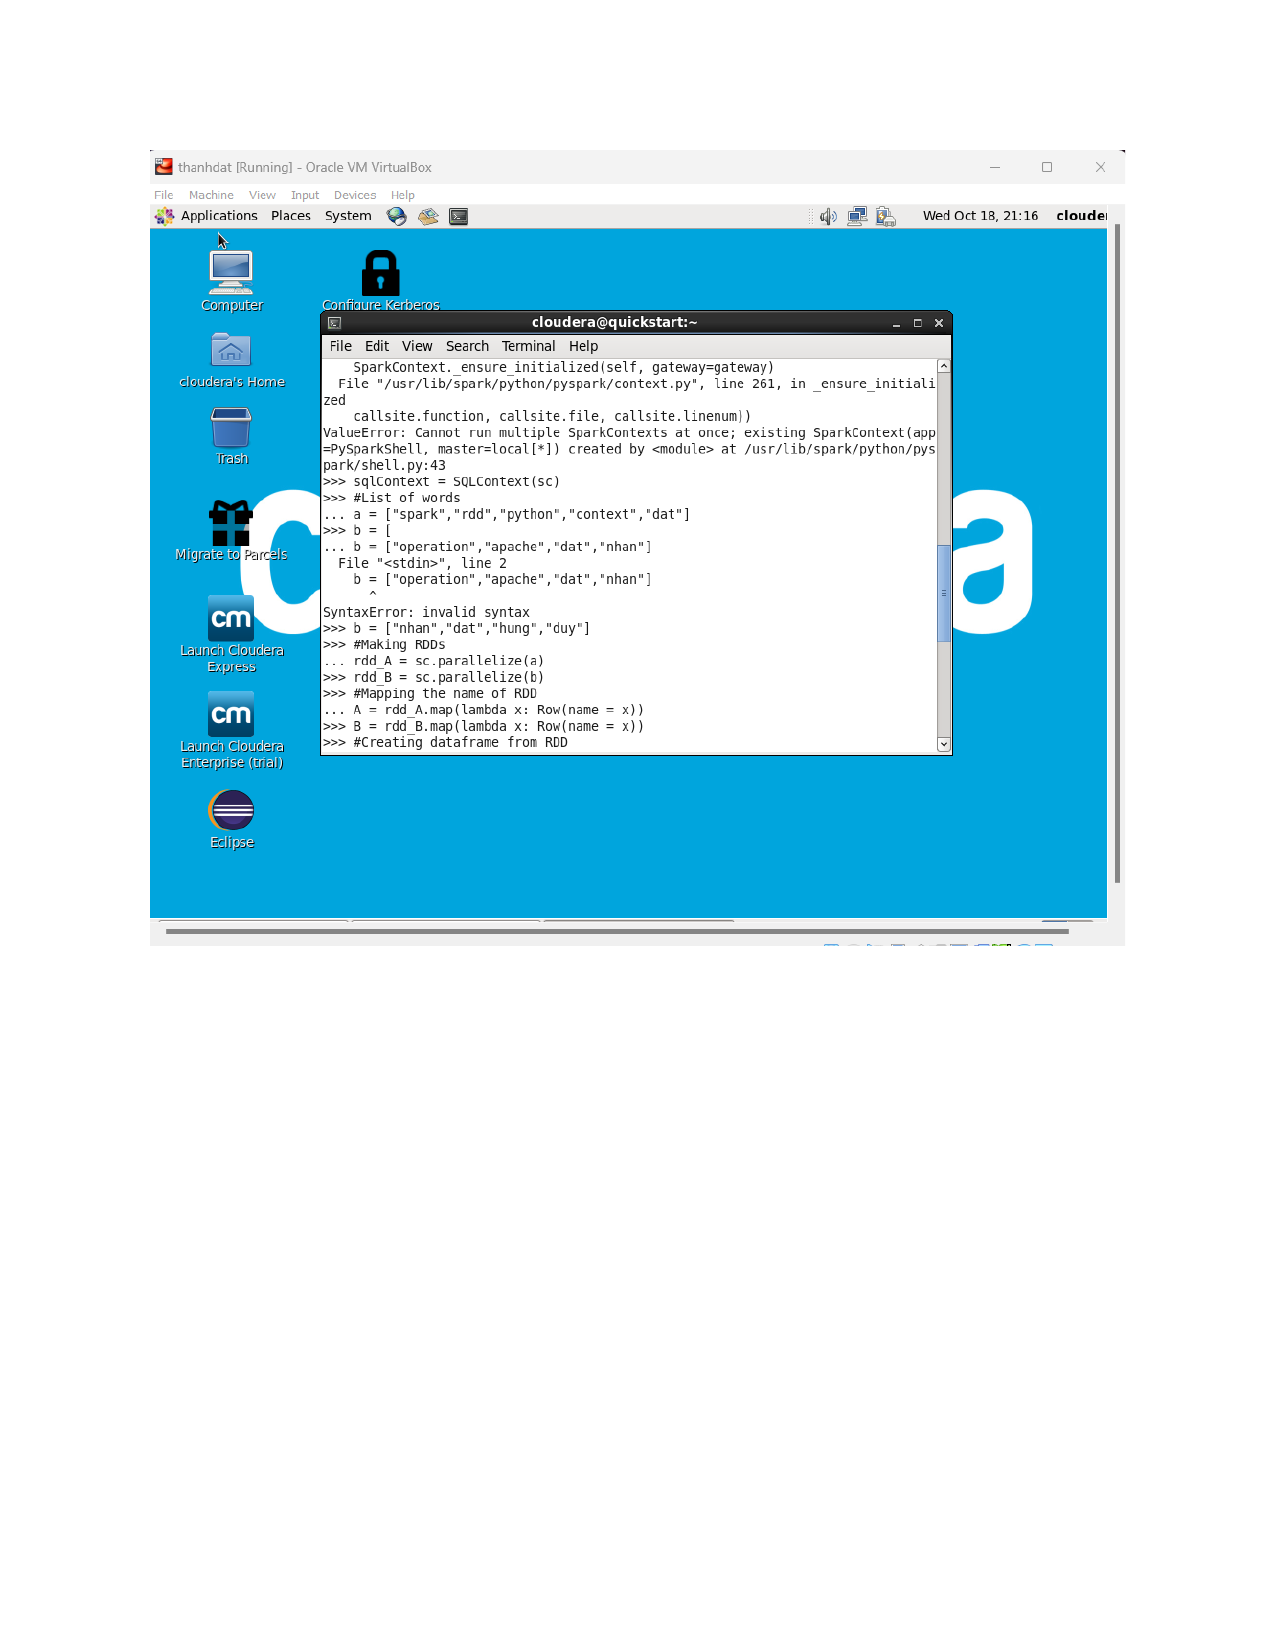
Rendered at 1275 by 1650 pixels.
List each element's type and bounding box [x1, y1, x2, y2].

picture [214, 791, 253, 830]
picture [363, 251, 398, 295]
picture [209, 235, 252, 294]
picture [212, 333, 250, 365]
picture [180, 550, 185, 558]
picture [209, 794, 219, 827]
picture [209, 692, 253, 736]
picture [150, 150, 1125, 946]
picture [209, 308, 1032, 755]
picture [211, 408, 251, 446]
picture [214, 532, 226, 545]
